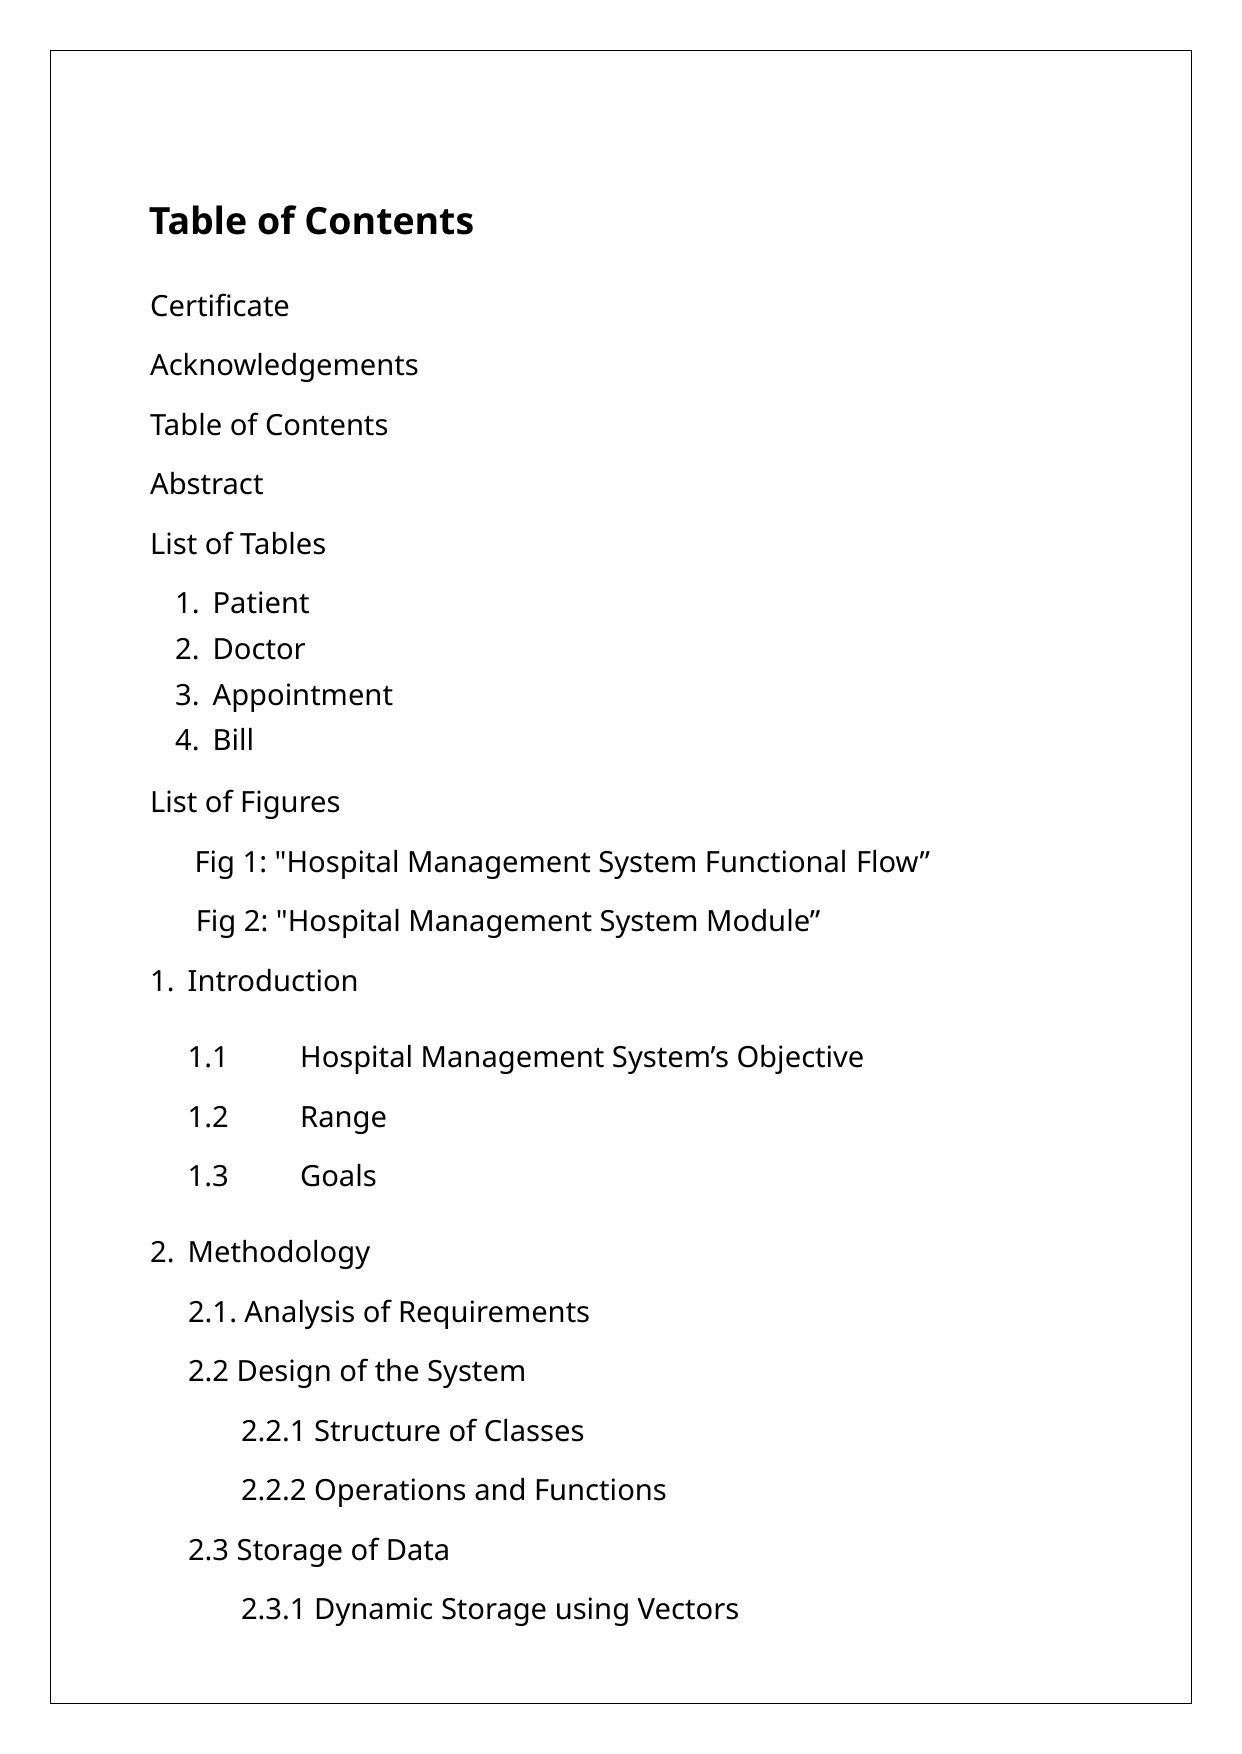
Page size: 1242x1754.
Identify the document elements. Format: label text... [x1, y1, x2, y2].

list Appointment [175, 674, 1090, 713]
list Goals [187, 1155, 1090, 1195]
list Bill [175, 719, 1090, 759]
text Table of Contents [150, 404, 1090, 444]
list Methodology [150, 1231, 1090, 1271]
text List of Figures [150, 782, 1090, 821]
list Introduction [150, 960, 1090, 1000]
text Fig 2: "Hospital Management System Module” [150, 901, 1090, 940]
list Doctor [175, 628, 1090, 668]
text Acknowledgements [150, 345, 1090, 384]
list Range [187, 1096, 1090, 1136]
list Patient [175, 583, 1090, 622]
text 2.1. Analysis of Requirements [150, 1291, 1090, 1331]
text 2.2 Design of the System [150, 1350, 1090, 1390]
list Hospital Management System’s Objective [187, 1036, 1090, 1076]
text 2.2.2 Operations and Functions [150, 1469, 1090, 1509]
text Table of Contents [148, 194, 1090, 245]
text 2.3.1 Dynamic Storage using Vectors [150, 1588, 1090, 1628]
text Certificate [150, 285, 1090, 325]
text 2.3 Storage of Data [150, 1529, 1090, 1568]
text List of Tables [150, 523, 1090, 563]
text 2.2.1 Structure of Classes [150, 1410, 1090, 1449]
text Abstract [150, 464, 1090, 503]
text Fig 1: "Hospital Management System Functional Flow” [150, 841, 1090, 881]
